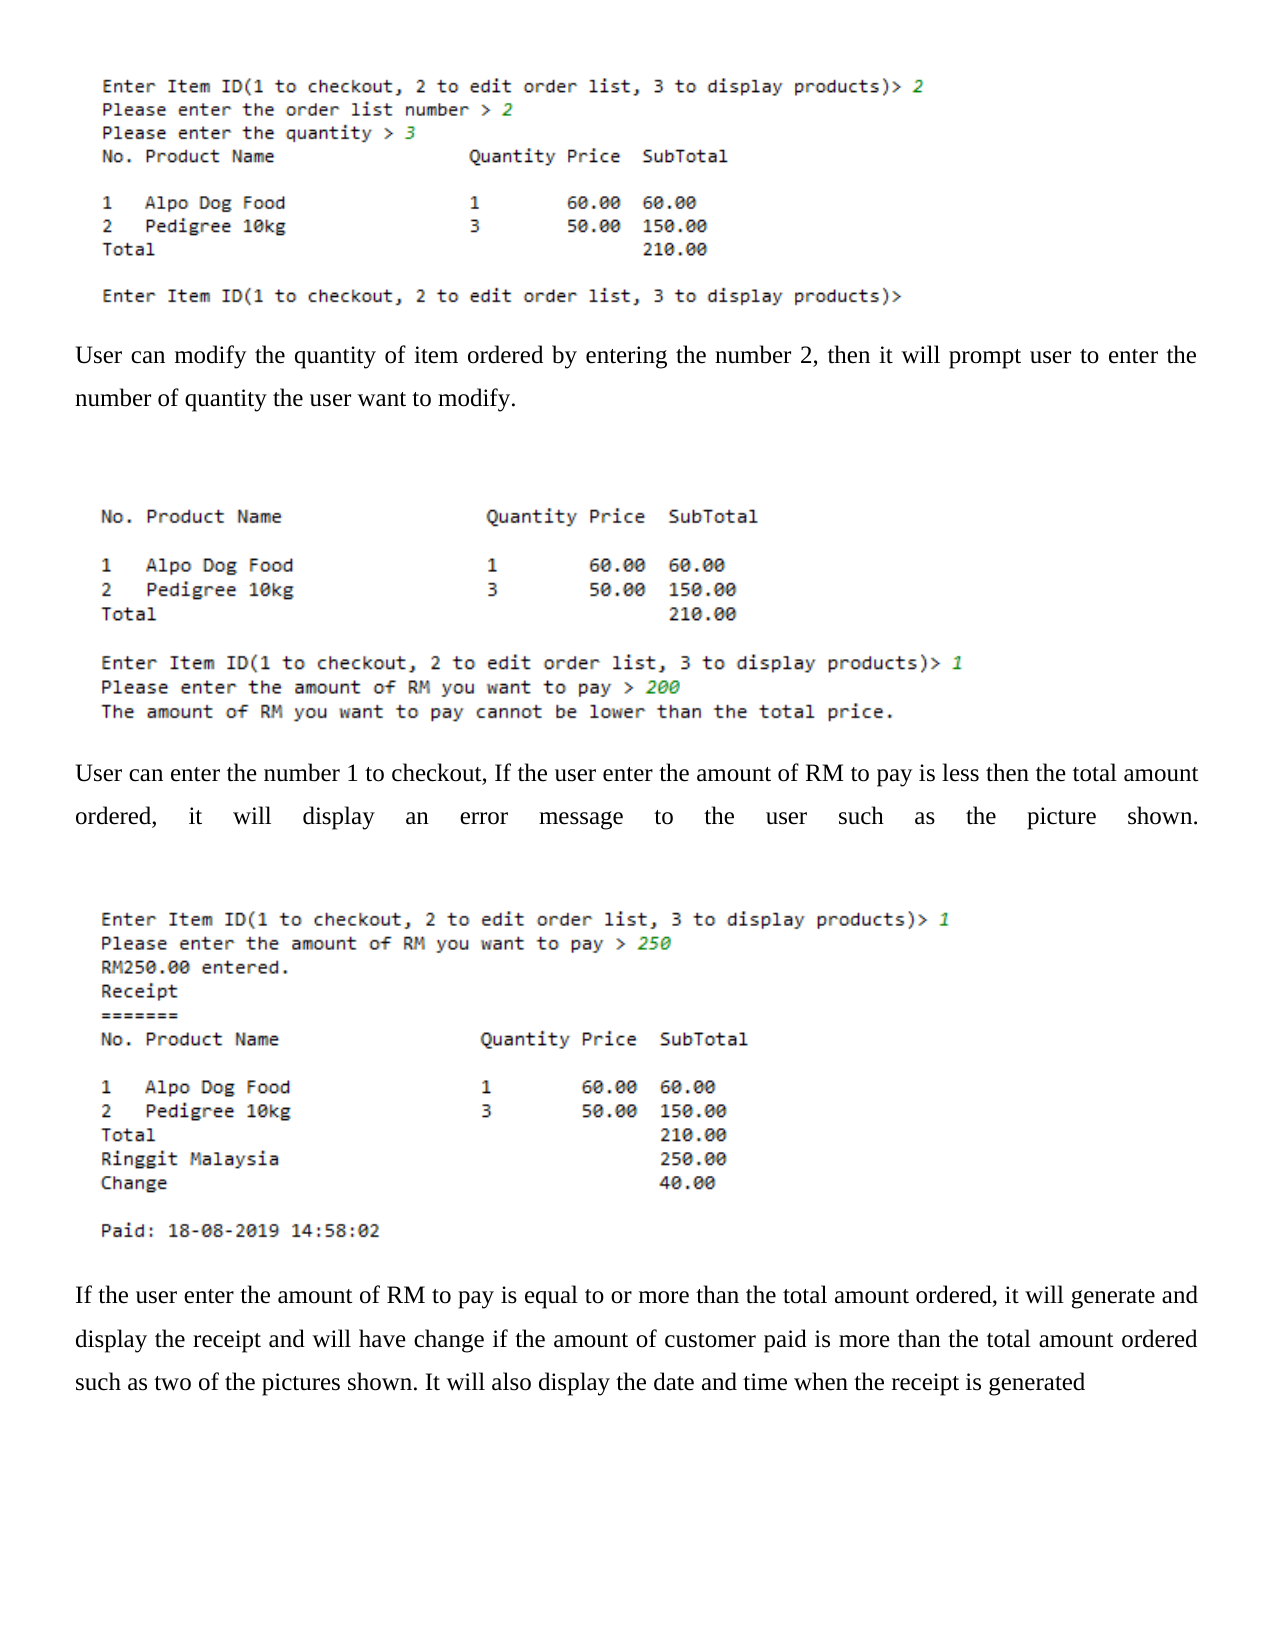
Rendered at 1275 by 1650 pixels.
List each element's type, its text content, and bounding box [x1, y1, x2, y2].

text If the user enter the amount of RM to pay is equal to or more than the total amount ordered, it will generate and display the receipt and will have change if the amount of customer paid is more than the total amount ordered such as two of the pictures shown. It will also display the date and time when the receipt is generated [75, 1281, 1200, 1396]
text User can enter the number 1 to checkout, If the user enter the amount of RM to pay is less then the total amount ordered, it will display an error message to the user such as the picture shown. [75, 758, 1200, 872]
text User can modify the quantity of item ordered by entering the number 2, then it will prompt user to enter the number of quantity the user want to modify. [75, 340, 1200, 412]
